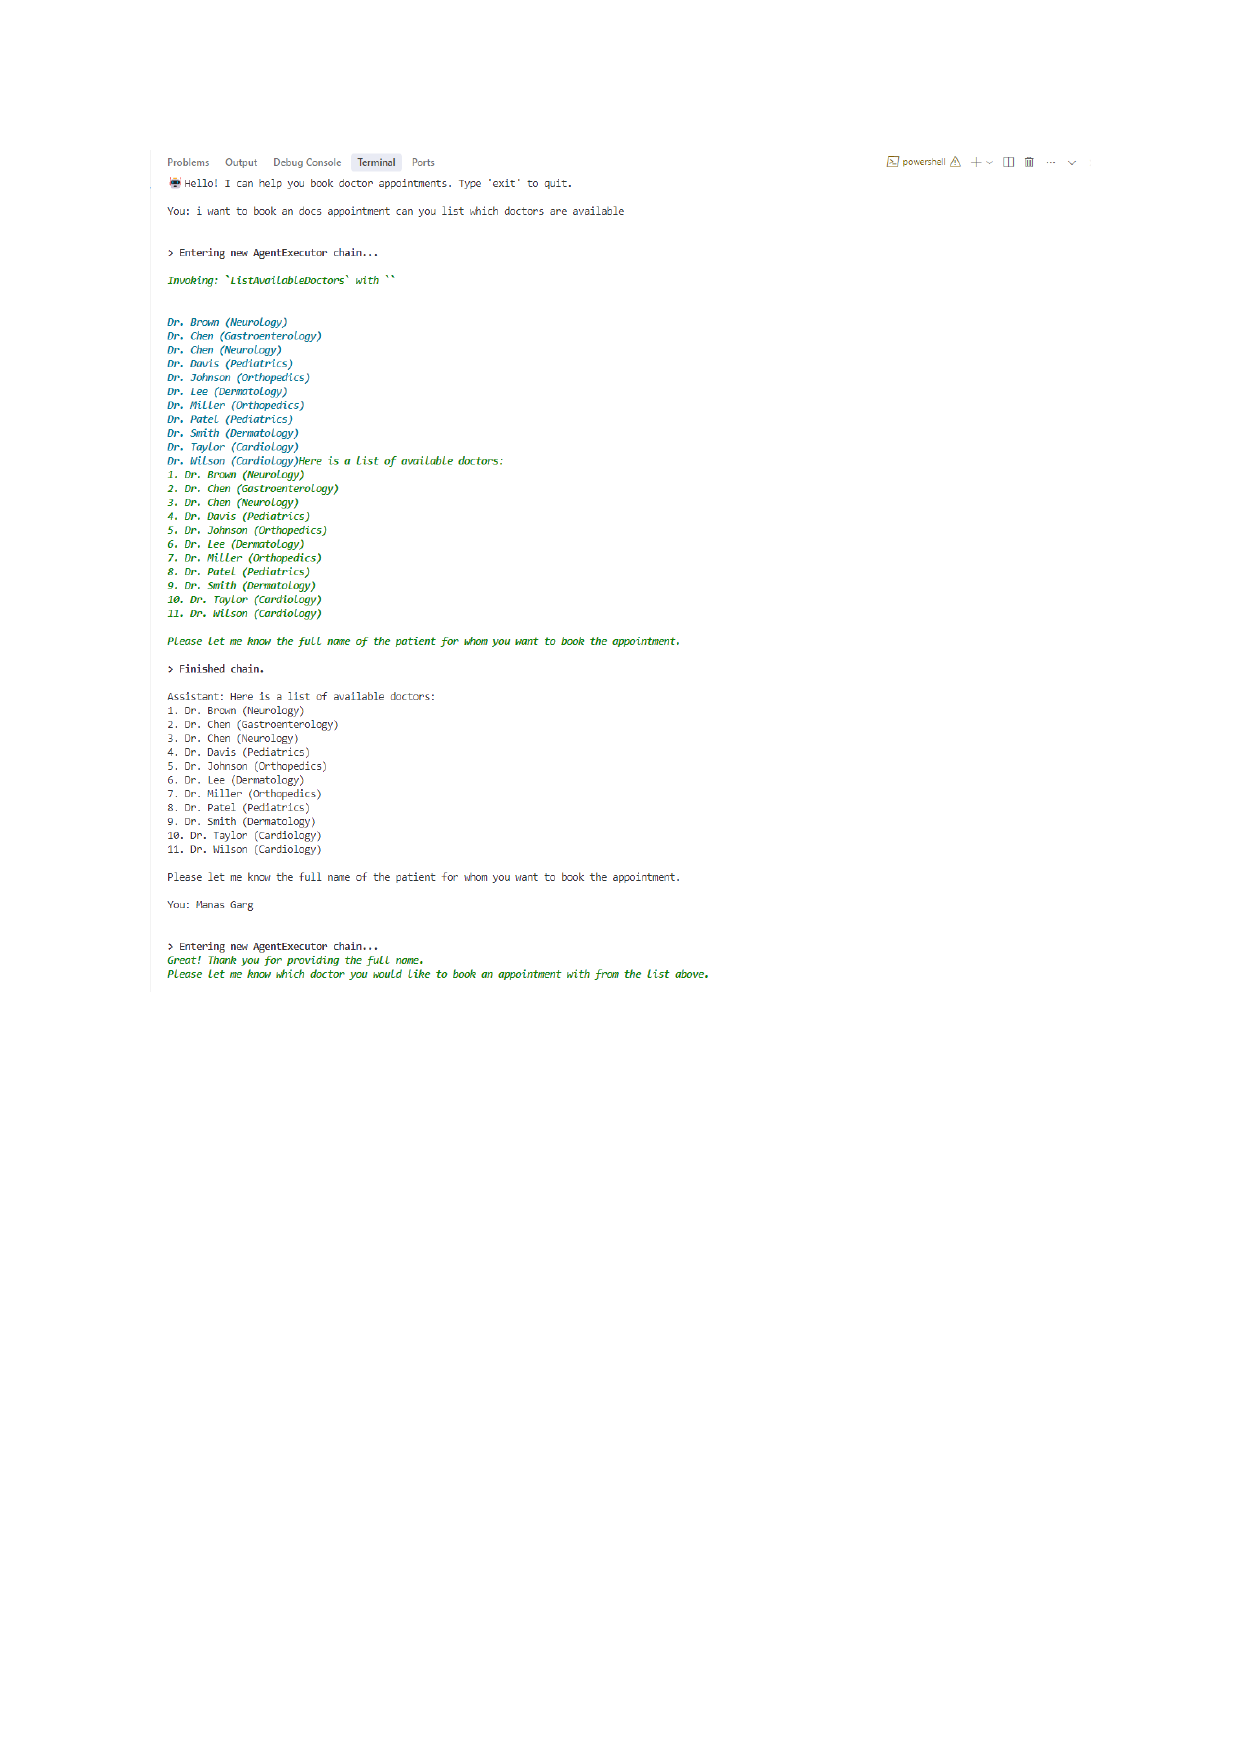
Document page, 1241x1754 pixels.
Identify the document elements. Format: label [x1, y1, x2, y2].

picture [150, 150, 1091, 992]
